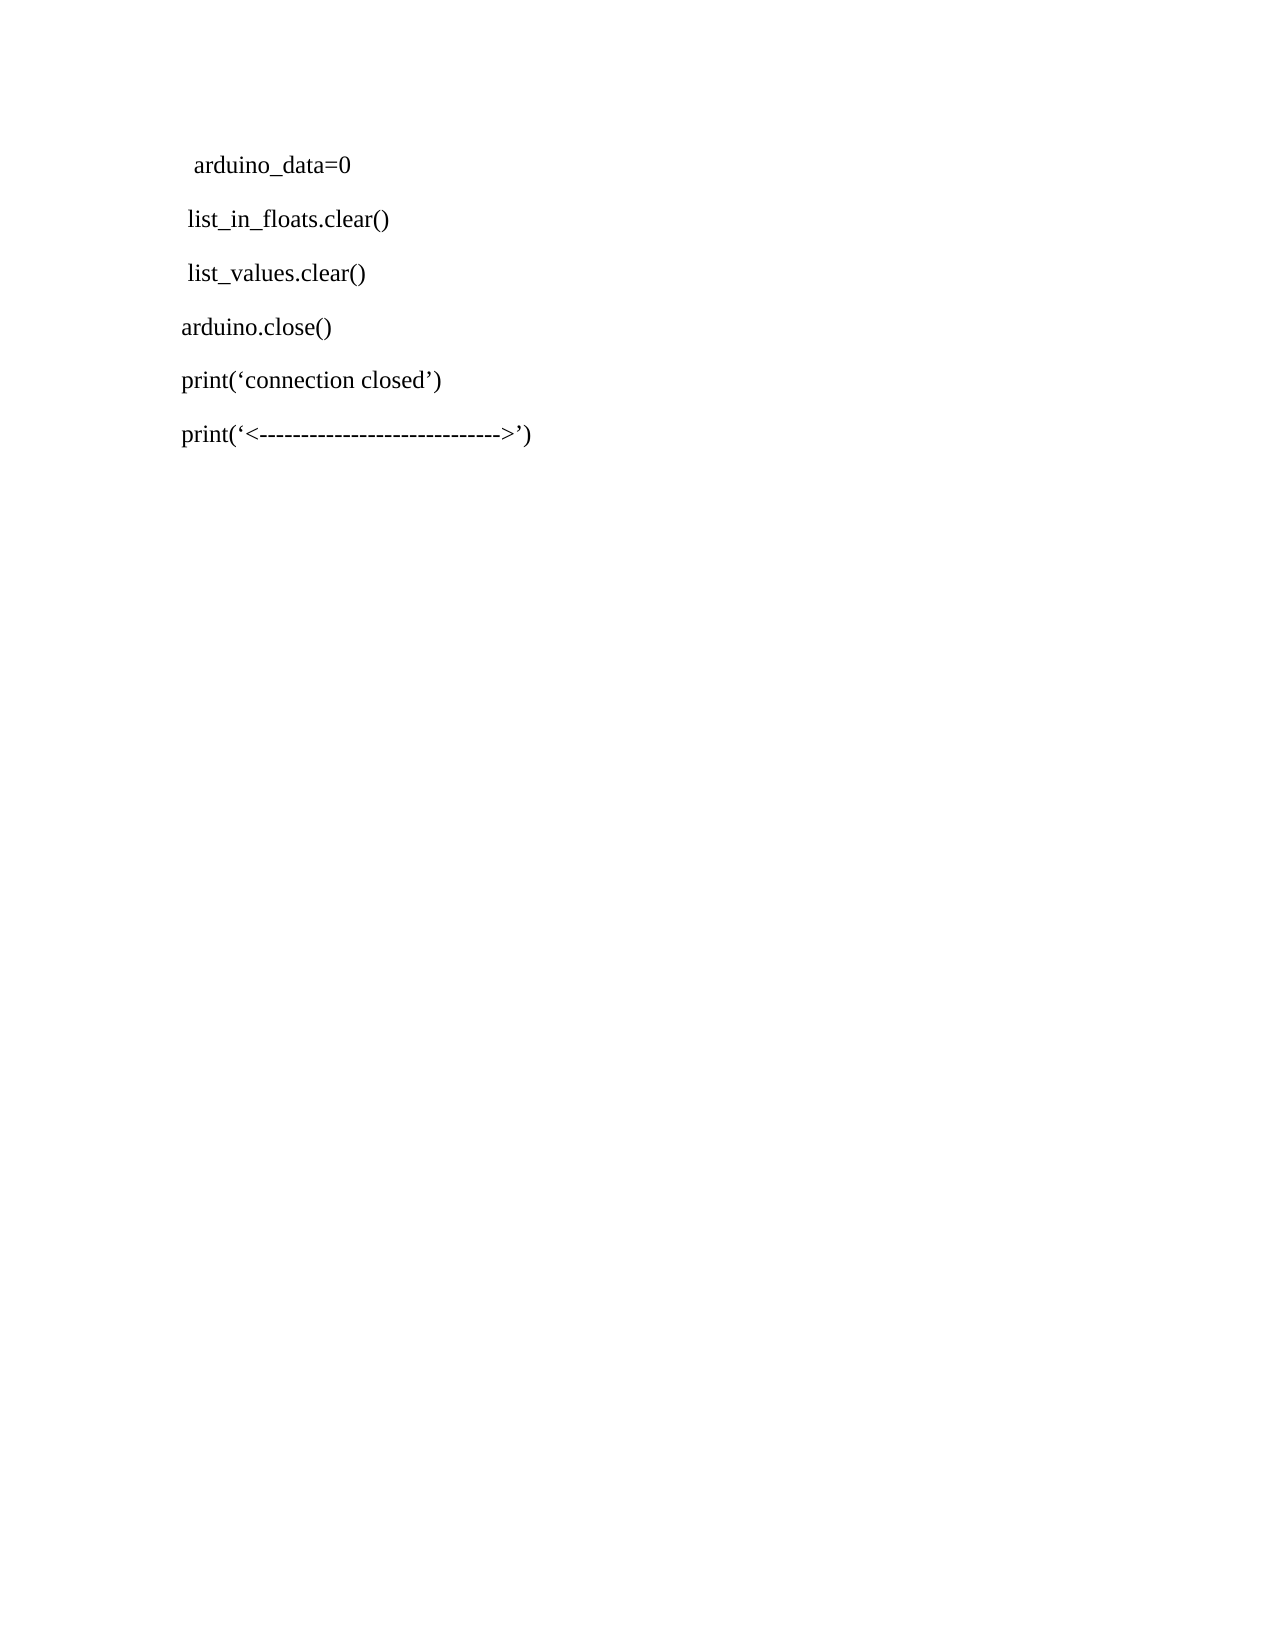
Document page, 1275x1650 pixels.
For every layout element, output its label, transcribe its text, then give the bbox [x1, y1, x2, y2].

text list_in_floats.clear() [150, 204, 1125, 233]
text print(‘connection closed’) [150, 365, 1125, 394]
text print(‘<----------------------------->’) [150, 419, 1125, 448]
text list_values.clear() [150, 258, 1125, 286]
text arduino_data=0 [150, 150, 1125, 179]
text arduino.close() [150, 312, 1125, 340]
